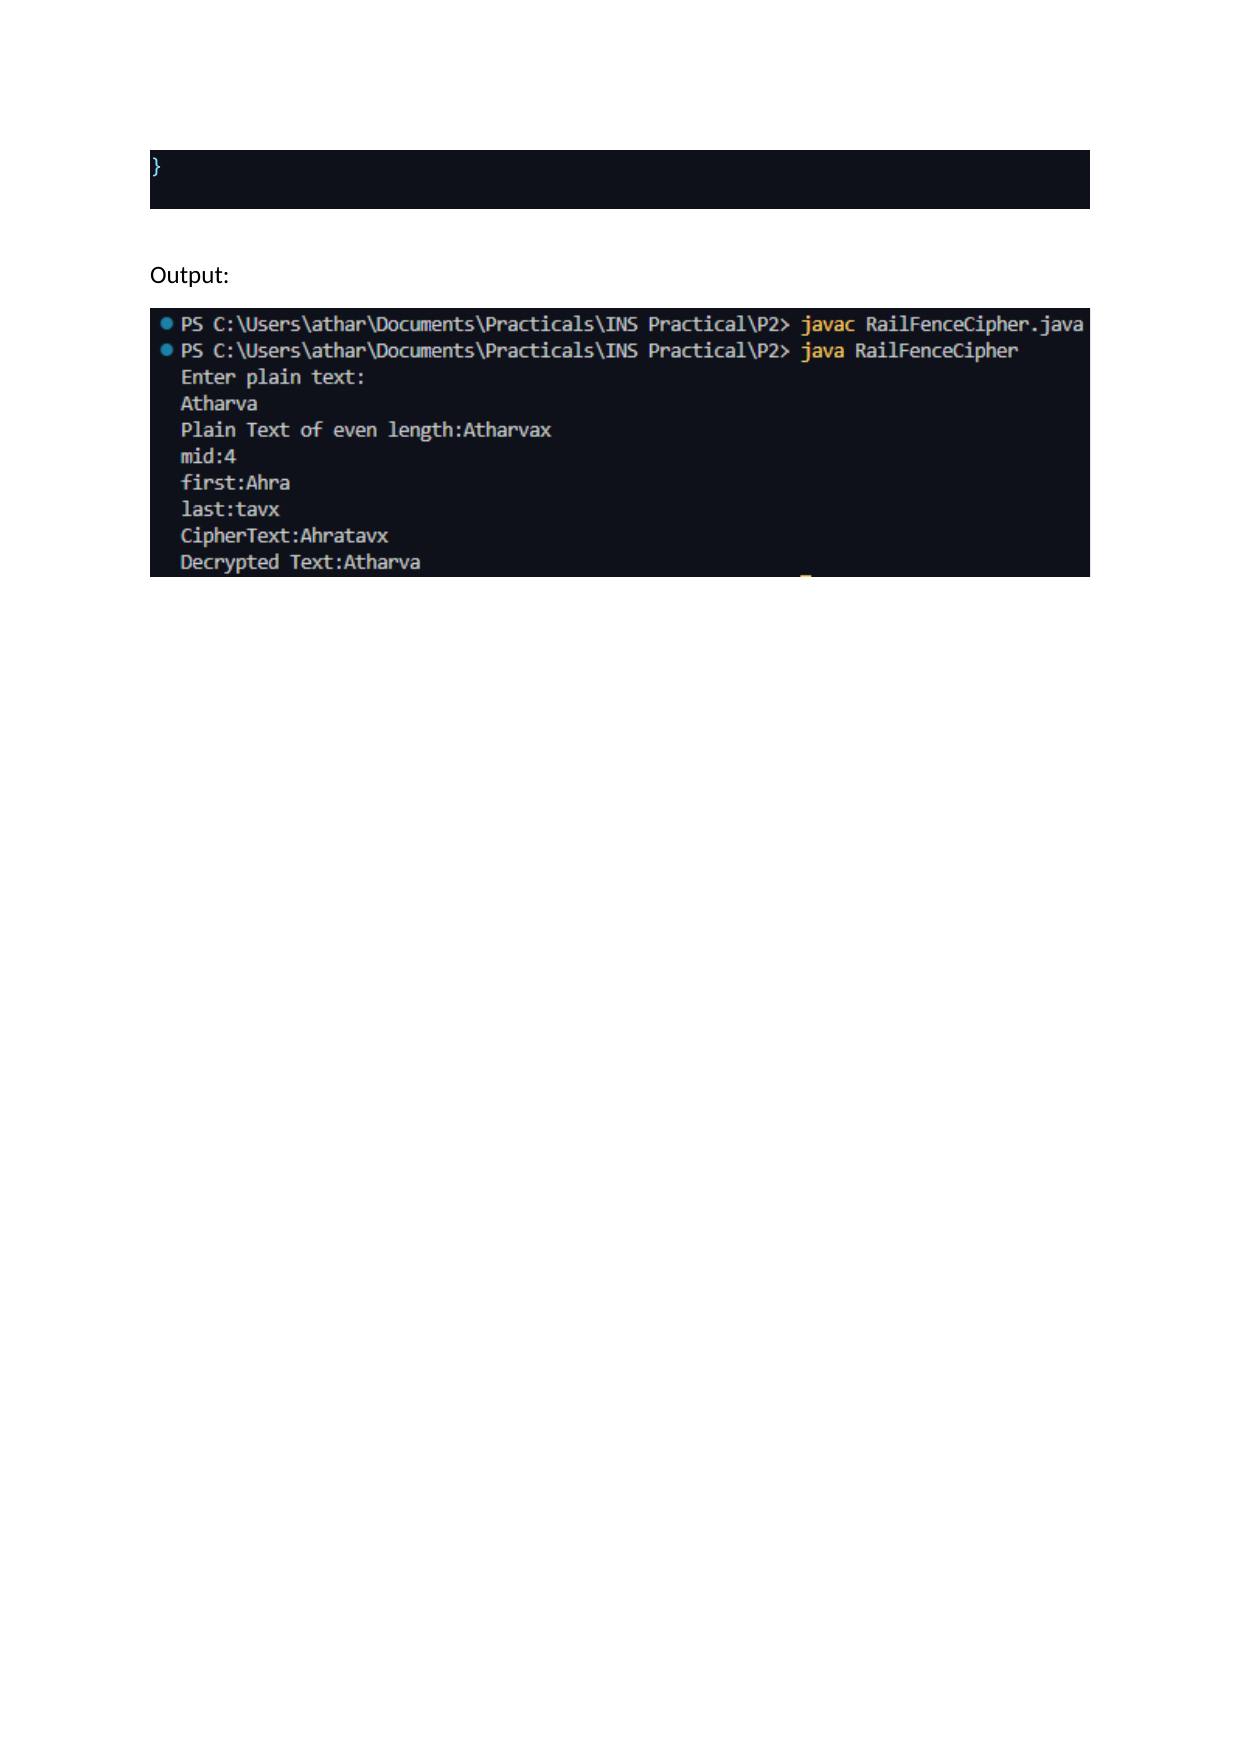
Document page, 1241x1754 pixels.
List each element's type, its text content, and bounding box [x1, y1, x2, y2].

text Output: [150, 259, 1090, 290]
text } [150, 150, 1090, 180]
picture [150, 308, 1091, 577]
